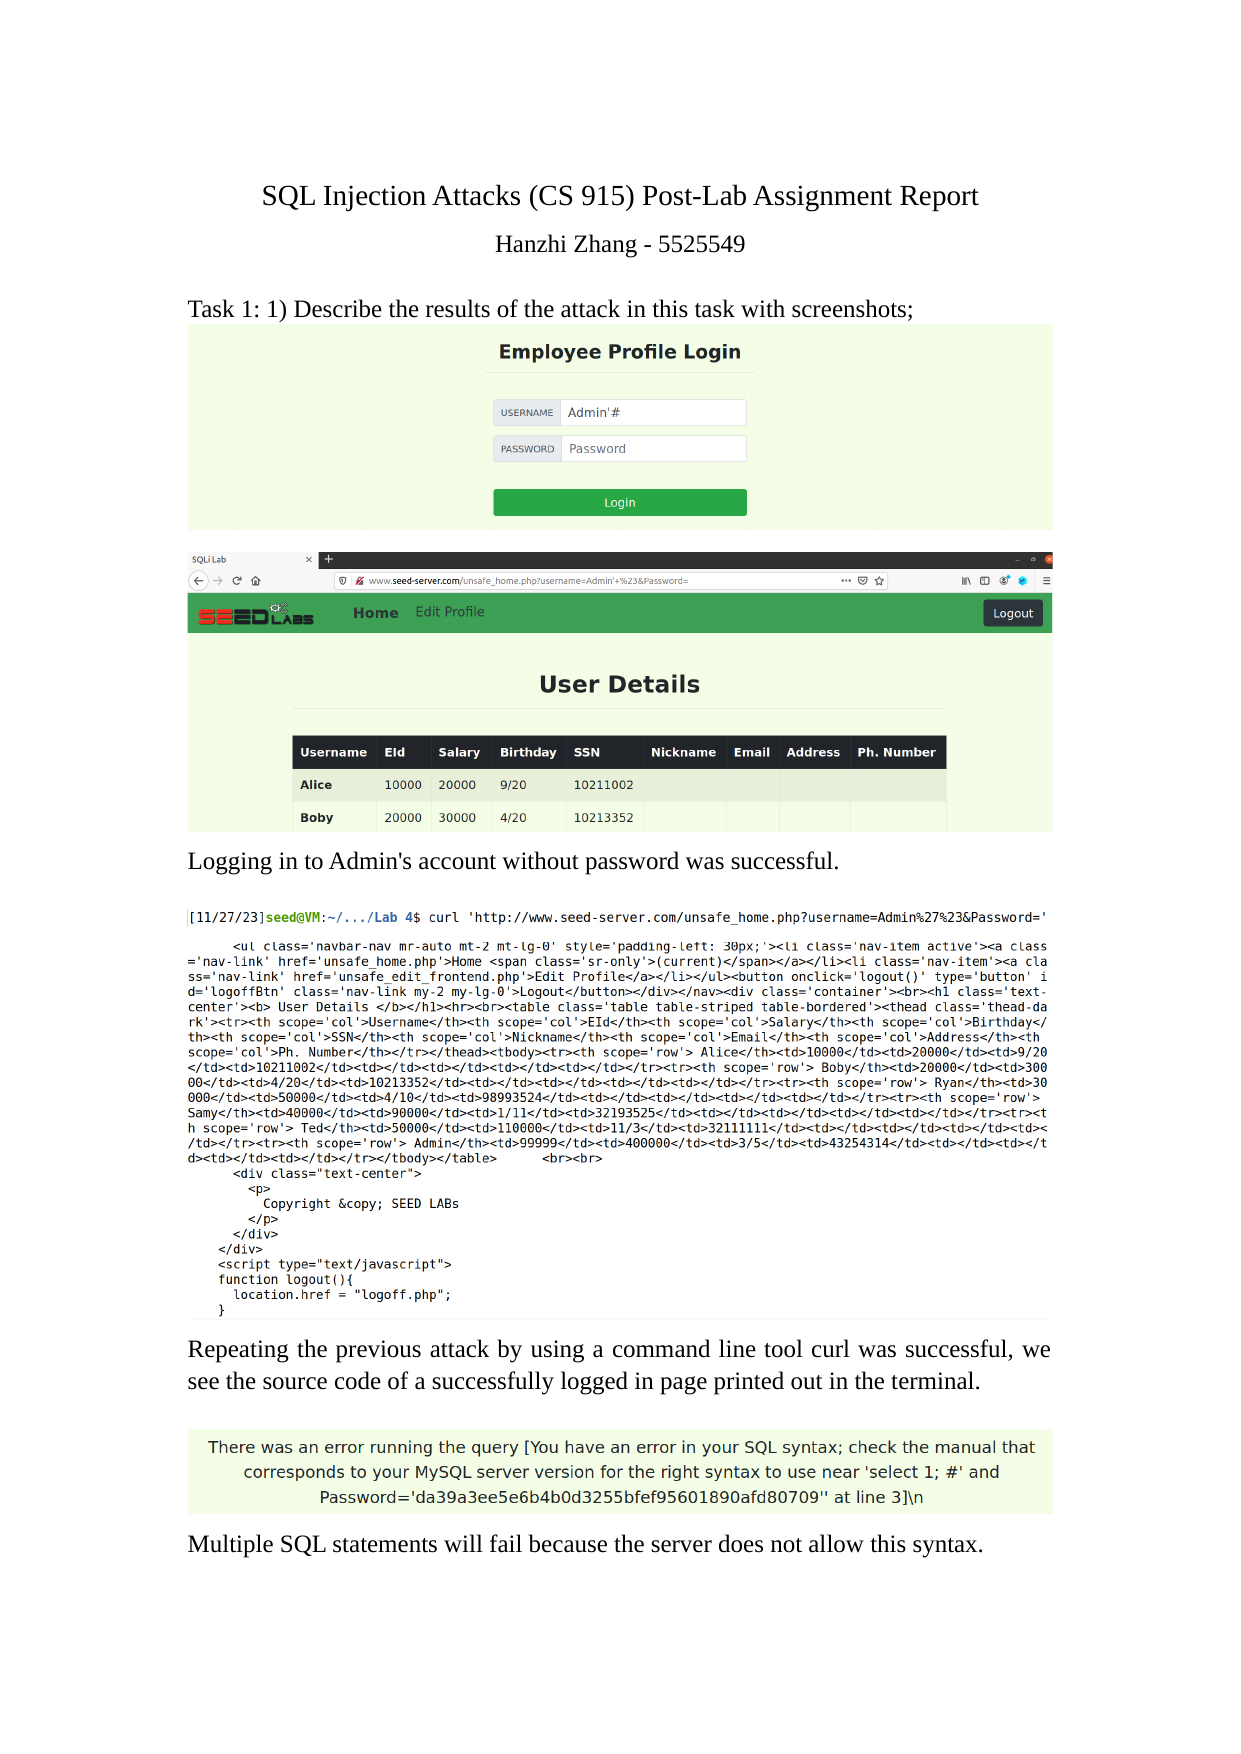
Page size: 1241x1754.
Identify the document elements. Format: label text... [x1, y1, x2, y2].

picture [187, 909, 1053, 927]
picture [187, 552, 1053, 832]
text Multiple SQL statements will fail because the server does not allow this syntax. [187, 1527, 1053, 1592]
text SQL Injection Attacks (CS 915) Post-Lab Assignment Report [187, 162, 1053, 227]
text Repeating the previous attack by using a command line tool curl was successful, we see the source code of a successfully logged in page printed out in the terminal. [187, 1332, 1053, 1397]
picture [187, 1429, 1053, 1514]
picture [187, 324, 1053, 530]
text Logging in to Admin's account without password was successful. [187, 844, 1053, 877]
picture [187, 942, 1053, 1320]
text Hanzhi Zhang - 5525549 [187, 227, 1053, 259]
text Task 1: 1) Describe the results of the attack in this task with screenshots; [187, 292, 1053, 324]
